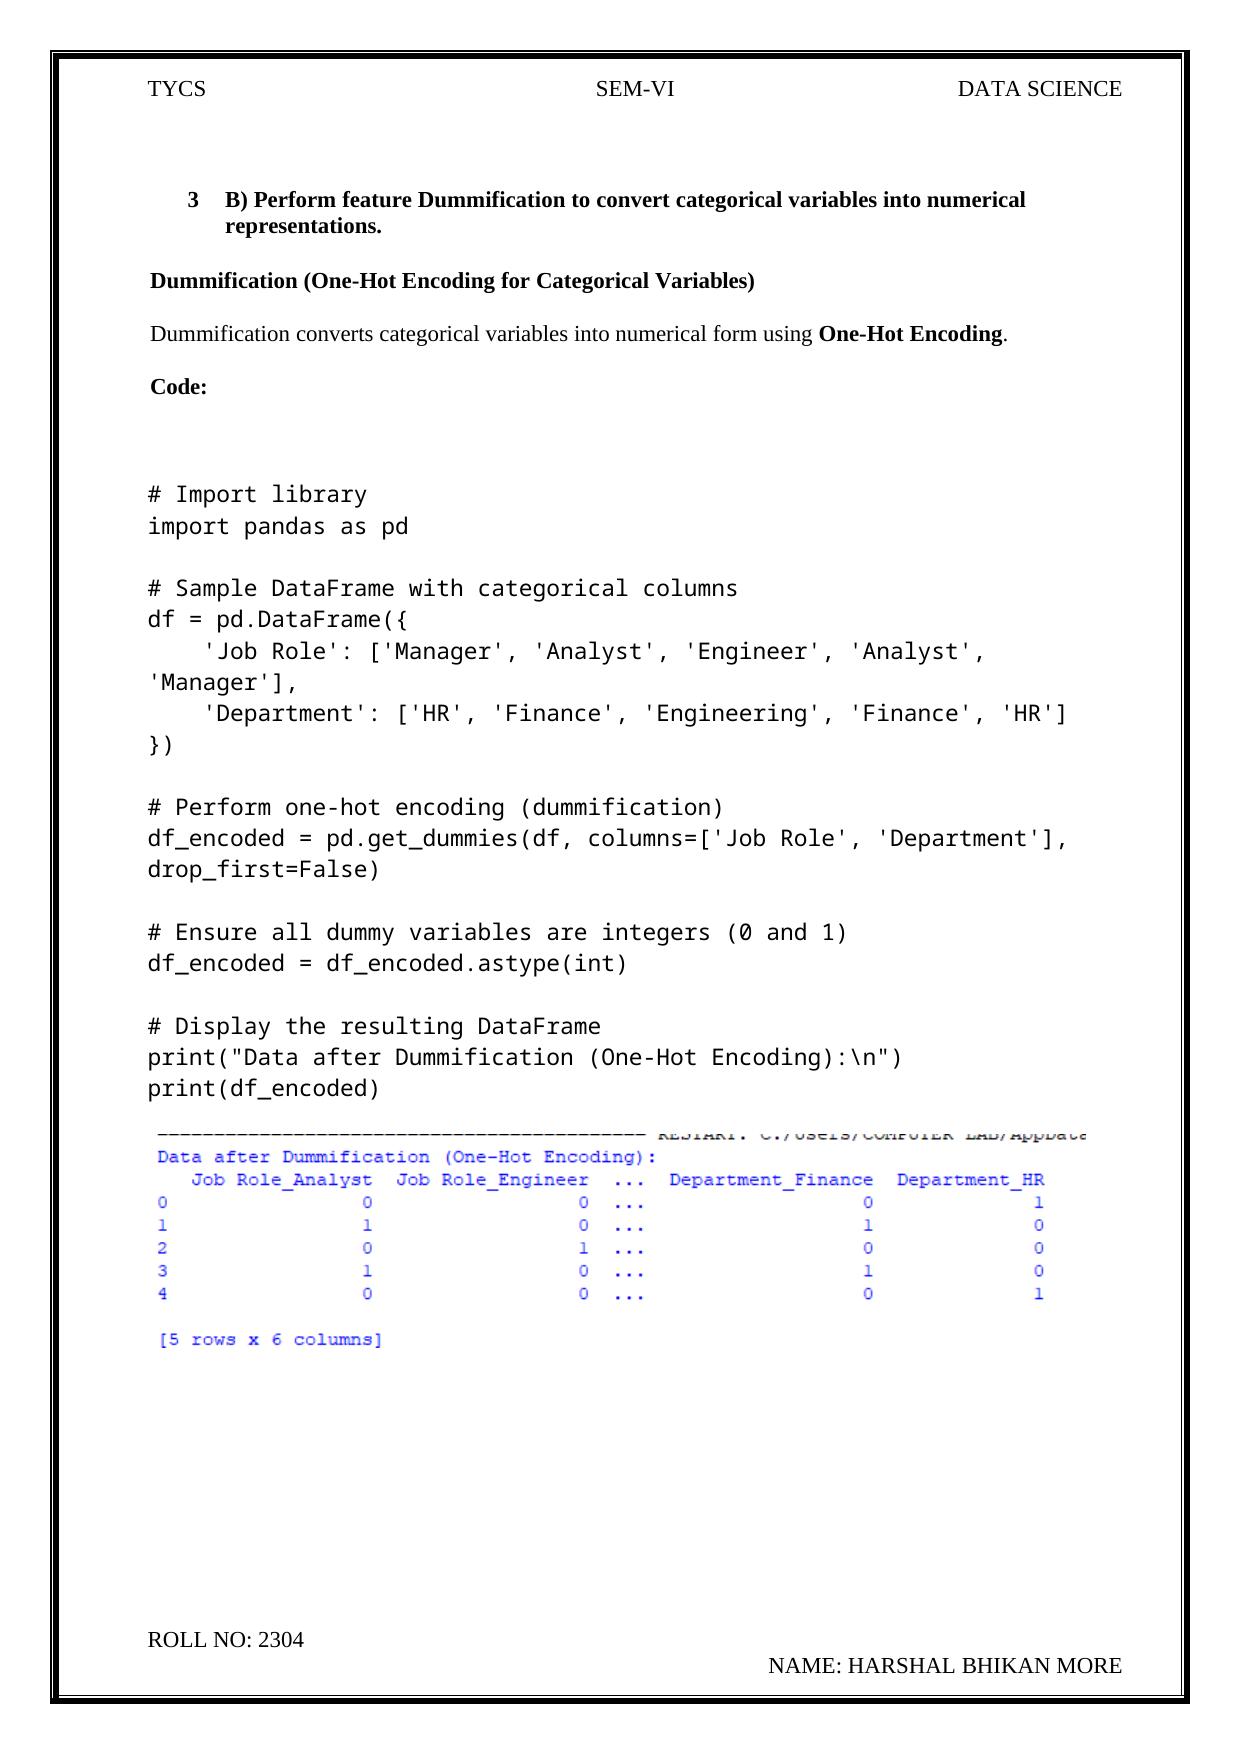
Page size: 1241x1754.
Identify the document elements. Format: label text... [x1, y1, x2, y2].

text # Ensure all dummy variables are integers (0 and 1) [147, 916, 1093, 947]
text df_encoded = df_encoded.astype(int) [147, 947, 1093, 978]
text Code: [150, 373, 1093, 399]
text # Display the resulting DataFrame [147, 1010, 1093, 1041]
text print("Data after Dummification (One-Hot Encoding):\n") [147, 1041, 1093, 1072]
text import pandas as pd [147, 510, 1093, 541]
picture [157, 1134, 1086, 1348]
text df_encoded = pd.get_dummies(df, columns=['Job Role', 'Department'], drop_first=False) [147, 822, 1093, 885]
text # Import library [147, 478, 1093, 510]
text Dummification (One-Hot Encoding for Categorical Variables) [150, 268, 1093, 294]
text df = pd.DataFrame({ [147, 603, 1093, 635]
text 3 B) Perform feature Dummification to convert categorical variables into numerical representations. [187, 186, 1054, 238]
text # Perform one-hot encoding (dummification) [147, 791, 1093, 822]
text Dummification converts categorical variables into numerical form using One-Hot Encoding. [150, 320, 1093, 347]
text print(df_encoded) [147, 1072, 1093, 1103]
text # Sample DataFrame with categorical columns [147, 572, 1093, 603]
text 'Department': ['HR', 'Finance', 'Engineering', 'Finance', 'HR'] [147, 697, 1093, 728]
text }) [147, 728, 1093, 760]
text 'Job Role': ['Manager', 'Analyst', 'Engineer', 'Analyst', 'Manager'], [147, 635, 1093, 697]
